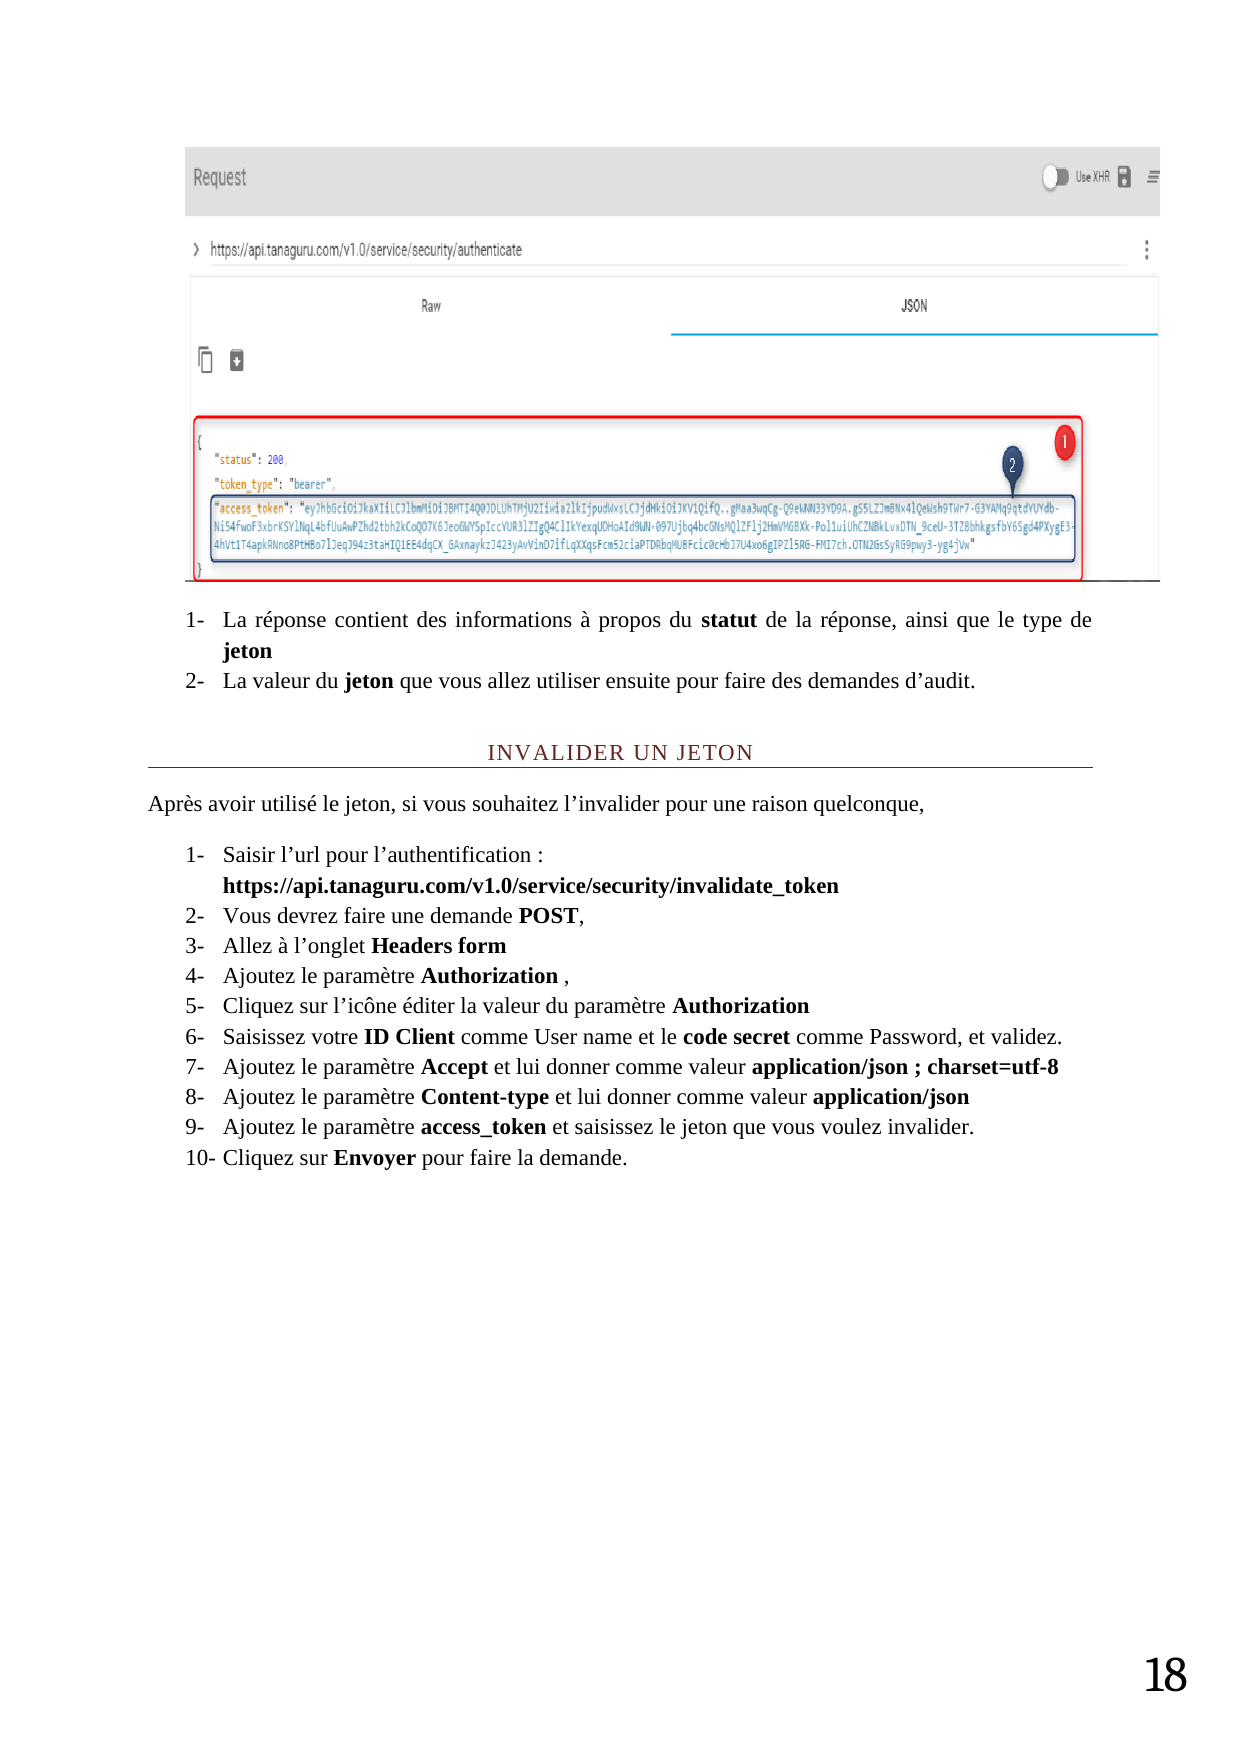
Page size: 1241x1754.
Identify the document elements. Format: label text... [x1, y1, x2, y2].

list Ajoutez le paramètre Accept et lui donner comme valeur application/json ; charset=utf-8 [185, 1053, 1093, 1079]
list Saisir l’url pour l’authentification : https://api.tanaguru.com/v1.0/service/security/invalidate_token [185, 841, 1093, 898]
list Allez à l’onglet Headers form [185, 932, 1093, 958]
list Saisissez votre ID Client comme User name et le code secret comme Password, et validez. [185, 1023, 1093, 1049]
text Après avoir utilisé le jeton, si vous souhaitez l’invalider pour une raison quelconque, [148, 790, 1093, 817]
list Ajoutez le paramètre Authorization , [185, 962, 1093, 989]
list Ajoutez le paramètre Content-type et lui donner comme valeur application/json [185, 1083, 1093, 1109]
list Ajoutez le paramètre access_token et saisissez le jeton que vous voulez invalider. [185, 1113, 1093, 1140]
list Cliquez sur Envoyer pour faire la demande. [185, 1143, 1093, 1170]
list Vous devrez faire une demande POST, [185, 902, 1093, 928]
list Cliquez sur l’icône éditer la valeur du paramètre Authorization [185, 992, 1093, 1019]
list La réponse contient des informations à propos du statut de la réponse, ainsi que le type de jeton [185, 607, 1093, 663]
picture [185, 147, 1160, 582]
list La valeur du jeton que vous allez utiliser ensuite pour faire des demandes d’audit. [185, 667, 1093, 693]
subtitle Invalider un jeton [148, 739, 1093, 767]
